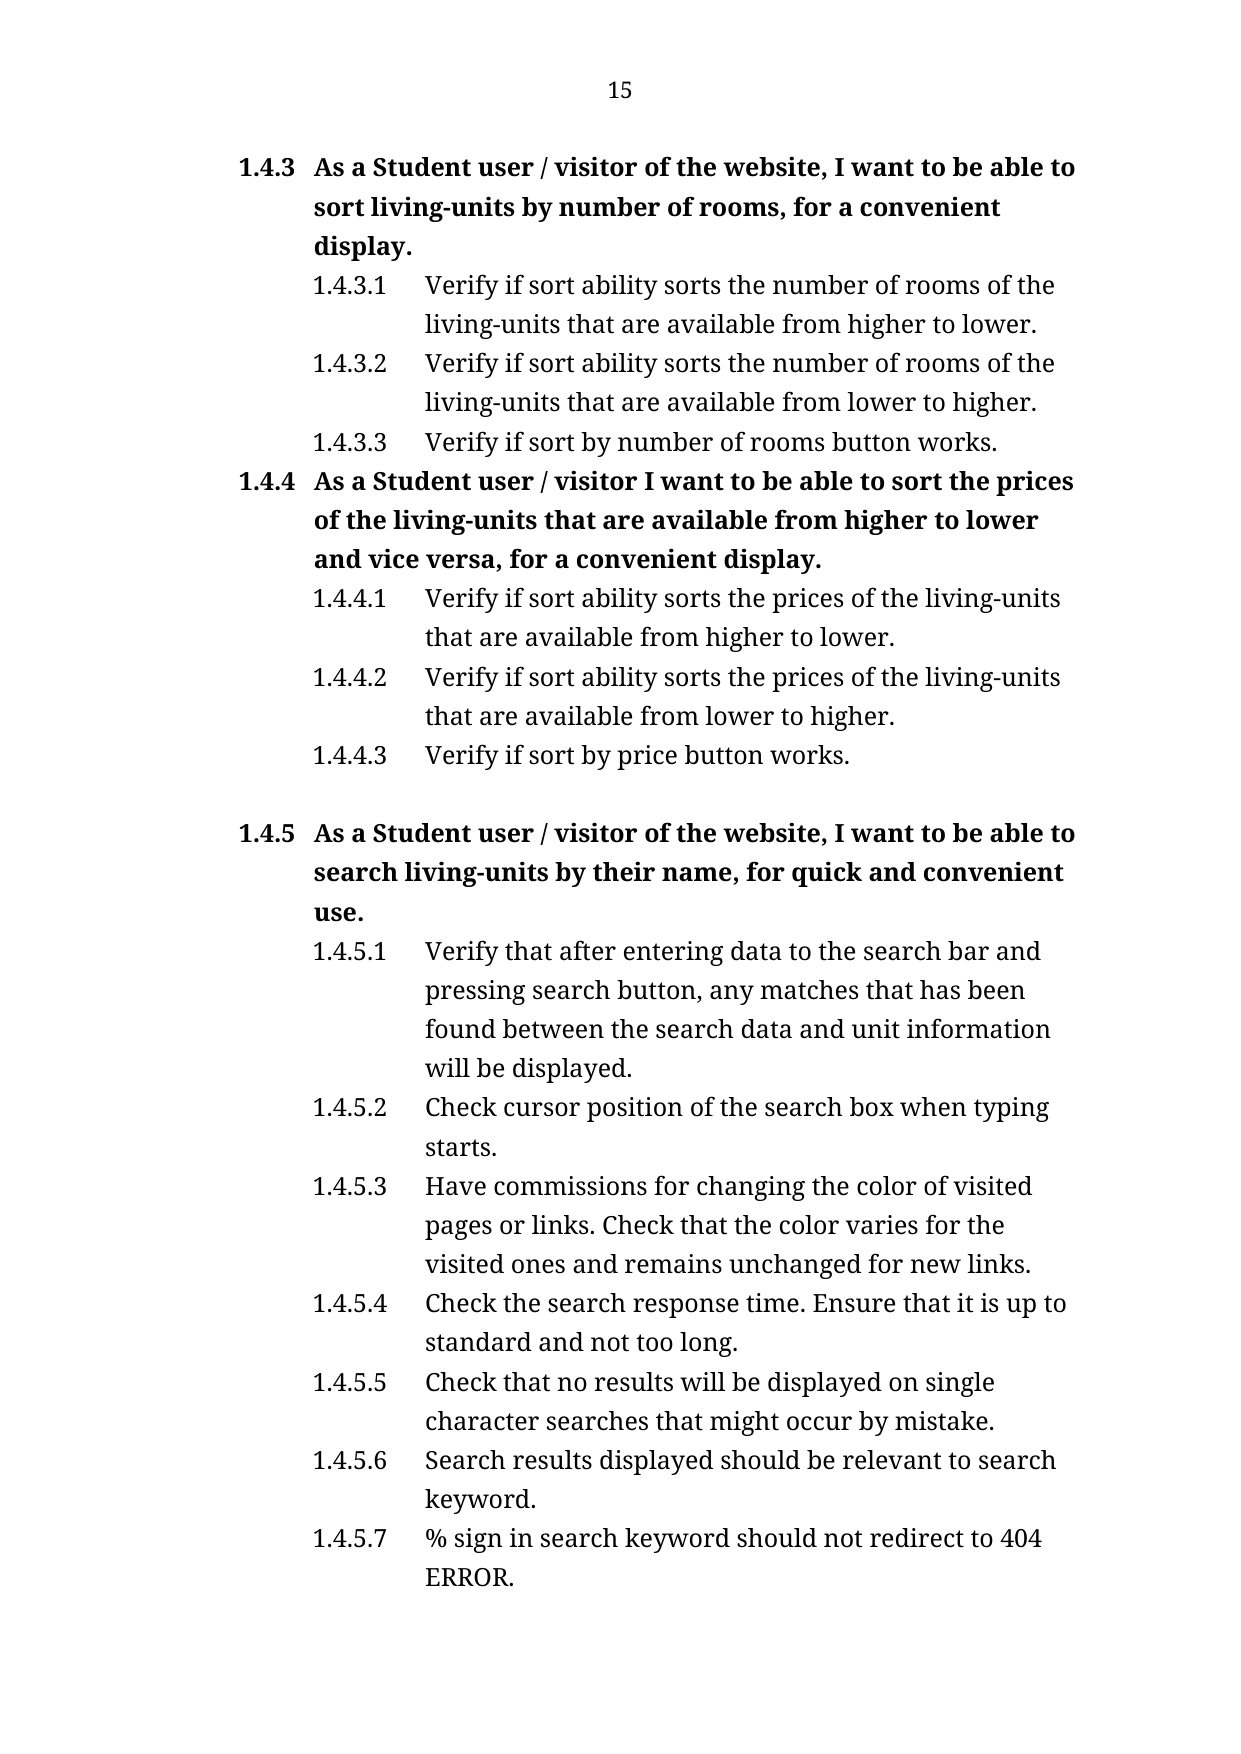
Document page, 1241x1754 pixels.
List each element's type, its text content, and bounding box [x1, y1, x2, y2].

list Verify if sort ability sorts the number of rooms of the living-units that are available from higher to lower. [312, 267, 1090, 341]
list % sign in search keyword should not redirect to 404 ERROR. [312, 1521, 1090, 1594]
list Verify if sort ability sorts the prices of the living-units that are available from higher to lower. [312, 581, 1090, 654]
list Check cursor position of the search box when typing starts. [312, 1090, 1090, 1163]
list Search results displayed should be relevant to search keyword. [312, 1442, 1090, 1516]
list As a Student user / visitor of the website, I want to be able to search living-units by their name, for quick and convenient use. [239, 816, 1090, 928]
list Verify if sort by number of rooms button works. [312, 424, 1090, 458]
list Verify if sort ability sorts the number of rooms of the living-units that are available from lower to higher. [312, 346, 1090, 419]
list Check the search response time. Ensure that it is up to standard and not too long. [312, 1286, 1090, 1359]
list Have commissions for changing the color of visited pages or links. Check that the color varies for the visited ones and remains unchanged for new links. [312, 1168, 1090, 1281]
list As a Student user / visitor of the website, I want to be able to sort living-units by number of rooms, for a convenient display. [239, 150, 1090, 262]
list Check that no results will be displayed on single character searches that might occur by mistake. [312, 1364, 1090, 1437]
list Verify if sort ability sorts the prices of the living-units that are available from lower to higher. [312, 659, 1090, 732]
list As a Student user / visitor I want to be able to sort the prices of the living-units that are available from higher to lower and vice versa, for a convenient display. [239, 463, 1090, 576]
list Verify if sort by price button works. [312, 737, 1090, 772]
list Verify that after entering data to the search bar and pressing search button, any matches that has been found between the search data and unit information will be displayed. [312, 933, 1090, 1085]
